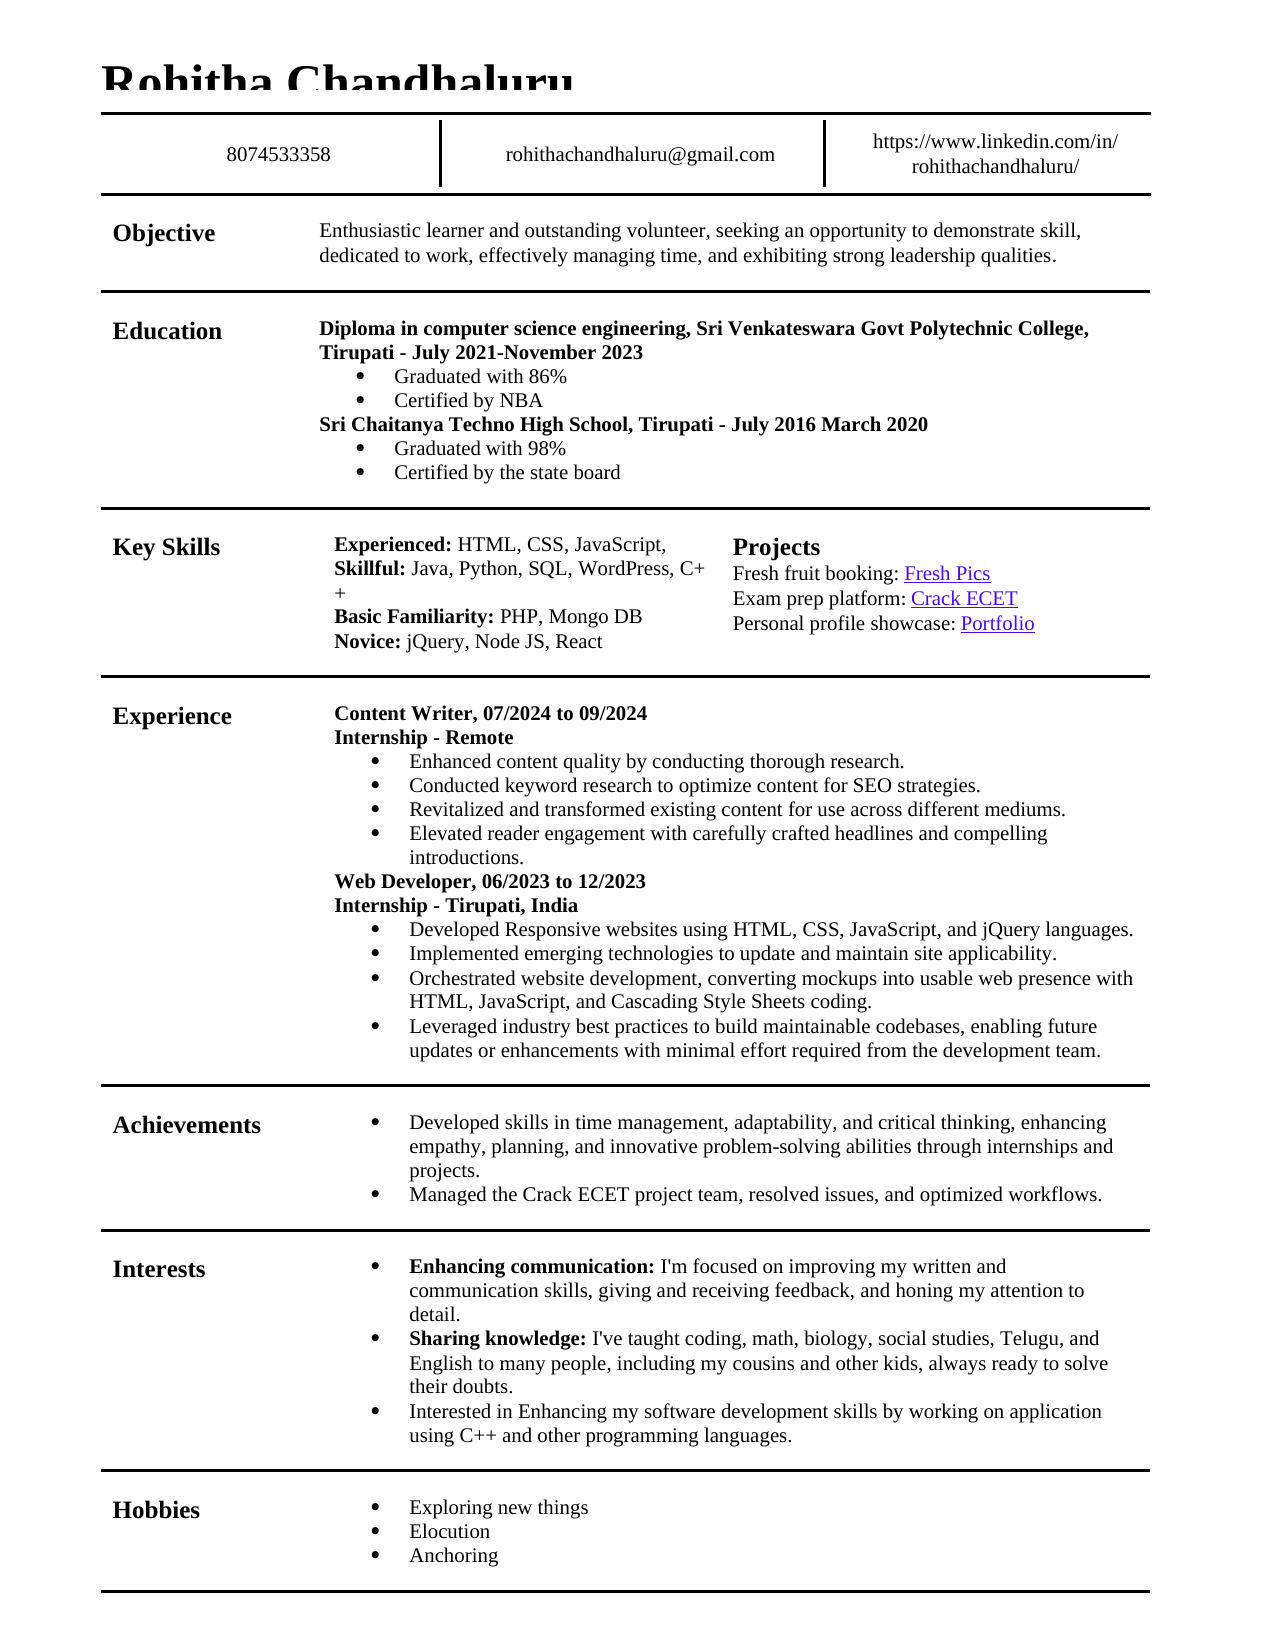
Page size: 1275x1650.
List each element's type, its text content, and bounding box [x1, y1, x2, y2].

table_cell Content Writer, 07/2024 to 09/2024 Internship - Remote Enhanced content quality by conducting thorough research. Conducted keyword research to optimize content for SEO strategies. Revitalized and transformed existing content for use across different mediums. Elevated reader engagement with carefully crafted headlines and compelling introductions. Web Developer, 06/2023 to 12/2023 Internship - Tirupati, India Developed Responsive websites using HTML, CSS, JavaScript, and jQuery languages. Implemented emerging technologies to update and maintain site applicability. Orchestrated website development, converting mockups into usable web presence with HTML, JavaScript, and Cascading Style Sheets coding. Leveraged industry best practices to build maintainable codebases, enabling future updates or enhancements with minimal effort required from the development team. [308, 678, 1150, 1084]
table_cell [101, 510, 308, 675]
table_cell Projects Fresh fruit booking: Fresh Pics Exam prep platform: Crack ECET Personal profile showcase: Portfolio [721, 510, 1150, 675]
table_cell Enthusiastic learner and outstanding volunteer, seeking an opportunity to demonstrate skill, dedicated to work, effectively managing time, and exhibiting strong leadership qualities. [308, 196, 1150, 290]
table_cell [101, 293, 308, 507]
table_cell https://www.linkedin.com/in/rohithachandhaluru/ [826, 120, 1151, 187]
table_header Rohitha Chandhaluru Website Developer [101, 53, 1151, 112]
table_cell Interests [101, 1232, 308, 1469]
table_cell Developed skills in time management, adaptability, and critical thinking, enhancing empathy, planning, and innovative problem-solving abilities through internships and projects. Managed the Crack ECET project team, resolved issues, and optimized workflows. [308, 1087, 1150, 1228]
table_cell [441, 187, 825, 192]
table_cell Enhancing communication: I'm focused on improving my written and communication skills, giving and receiving feedback, and honing my attention to detail. Sharing knowledge: I've taught coding, math, biology, social studies, Telugu, and English to many people, including my cousins and other kids, always ready to solve their doubts. Interested in Enhancing my software development skills by working on application using C++ and other programming languages. [308, 1232, 1150, 1469]
table_cell [441, 115, 825, 120]
table_cell rohithachandhaluru@gmail.com [442, 120, 823, 187]
table_cell Achievements [101, 1087, 308, 1228]
table_cell [101, 115, 441, 120]
table_cell Diploma in computer science engineering, Sri Venkateswara Govt Polytechnic College, Tirupati - July 2021-November 2023 Graduated with 86% Certified by NBA Sri Chaitanya Techno High School, Tirupati - July 2016 March 2020 Graduated with 98% Certified by the state board [308, 293, 1150, 507]
table_cell [101, 187, 441, 192]
table_cell 8074533358 [101, 120, 439, 187]
table_cell [101, 678, 308, 1084]
table_cell Experienced: HTML, CSS, JavaScript, Skillful: Java, Python, SQL, WordPress, C++ Basic Familiarity: PHP, Mongo DB Novice: jQuery, Node JS, React [308, 510, 721, 675]
table_cell [825, 187, 1151, 192]
table_cell [825, 115, 1151, 120]
table_cell Hobbies [101, 1472, 308, 1589]
table_cell Exploring new things Elocution Anchoring [308, 1472, 1150, 1589]
table_cell [101, 196, 308, 290]
